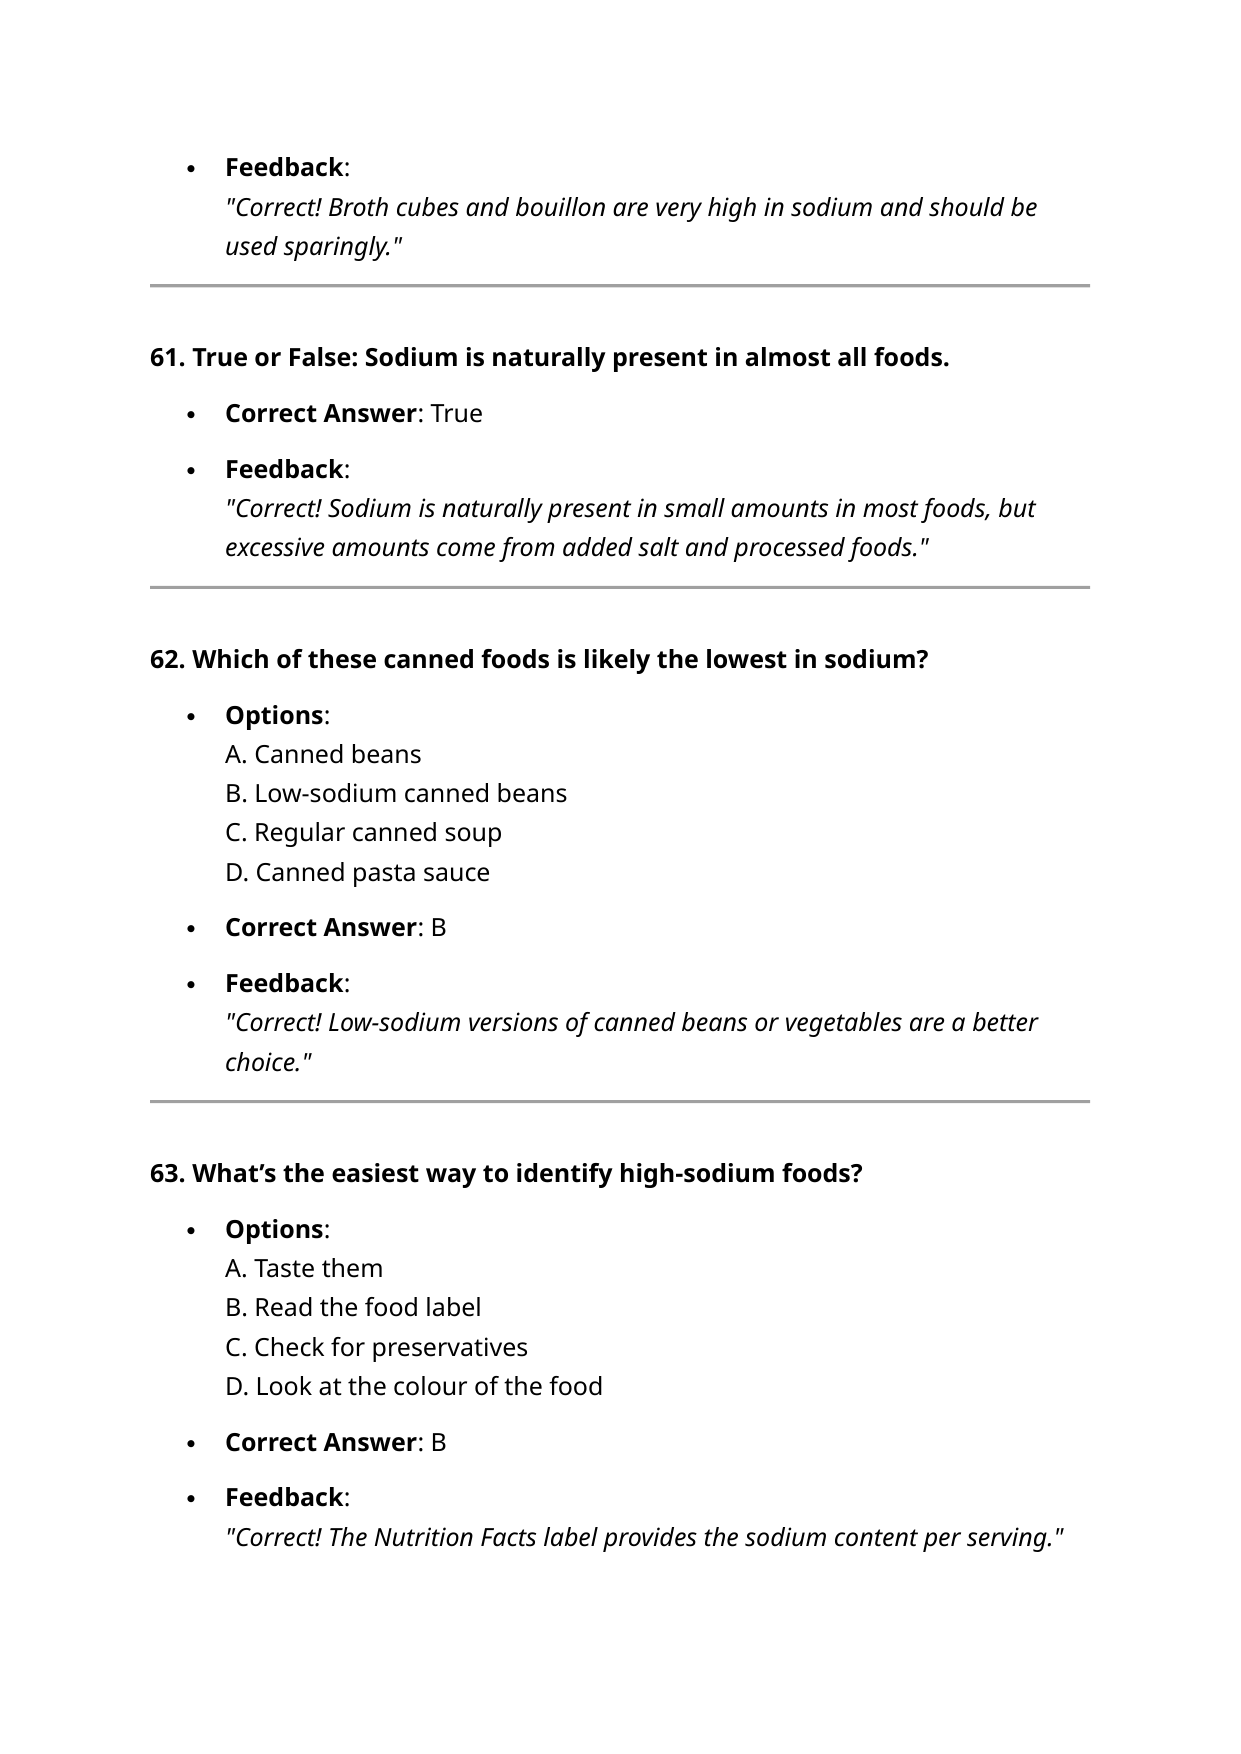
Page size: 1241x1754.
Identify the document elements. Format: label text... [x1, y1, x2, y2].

list Feedback: "Correct! Low-sodium versions of canned beans or vegetables are a better choice." [187, 966, 1090, 1078]
list Correct Answer: B [187, 910, 1090, 944]
list Correct Answer: B [187, 1424, 1090, 1458]
list Correct Answer: True [187, 396, 1090, 430]
list Options: A. Taste them B. Read the food label C. Check for preservatives D. Look at the colour of the food [187, 1212, 1090, 1402]
text 62. Which of these canned foods is likely the lowest in sodium? [150, 642, 1090, 676]
list Options: A. Canned beans B. Low-sodium canned beans C. Regular canned soup D. Canned pasta sauce [187, 697, 1090, 888]
list Feedback: "Correct! Broth cubes and bouillon are very high in sodium and should be used sparingly." [187, 150, 1090, 262]
list Feedback: "Correct! Sodium is naturally present in small amounts in most foods, but excessive amounts come from added salt and processed foods." [187, 452, 1090, 564]
text 63. What’s the easiest way to identify high-sodium foods? [150, 1156, 1090, 1190]
text 61. True or False: Sodium is naturally present in almost all foods. [150, 340, 1090, 374]
list Feedback: "Correct! The Nutrition Facts label provides the sodium content per serving." [187, 1480, 1090, 1553]
